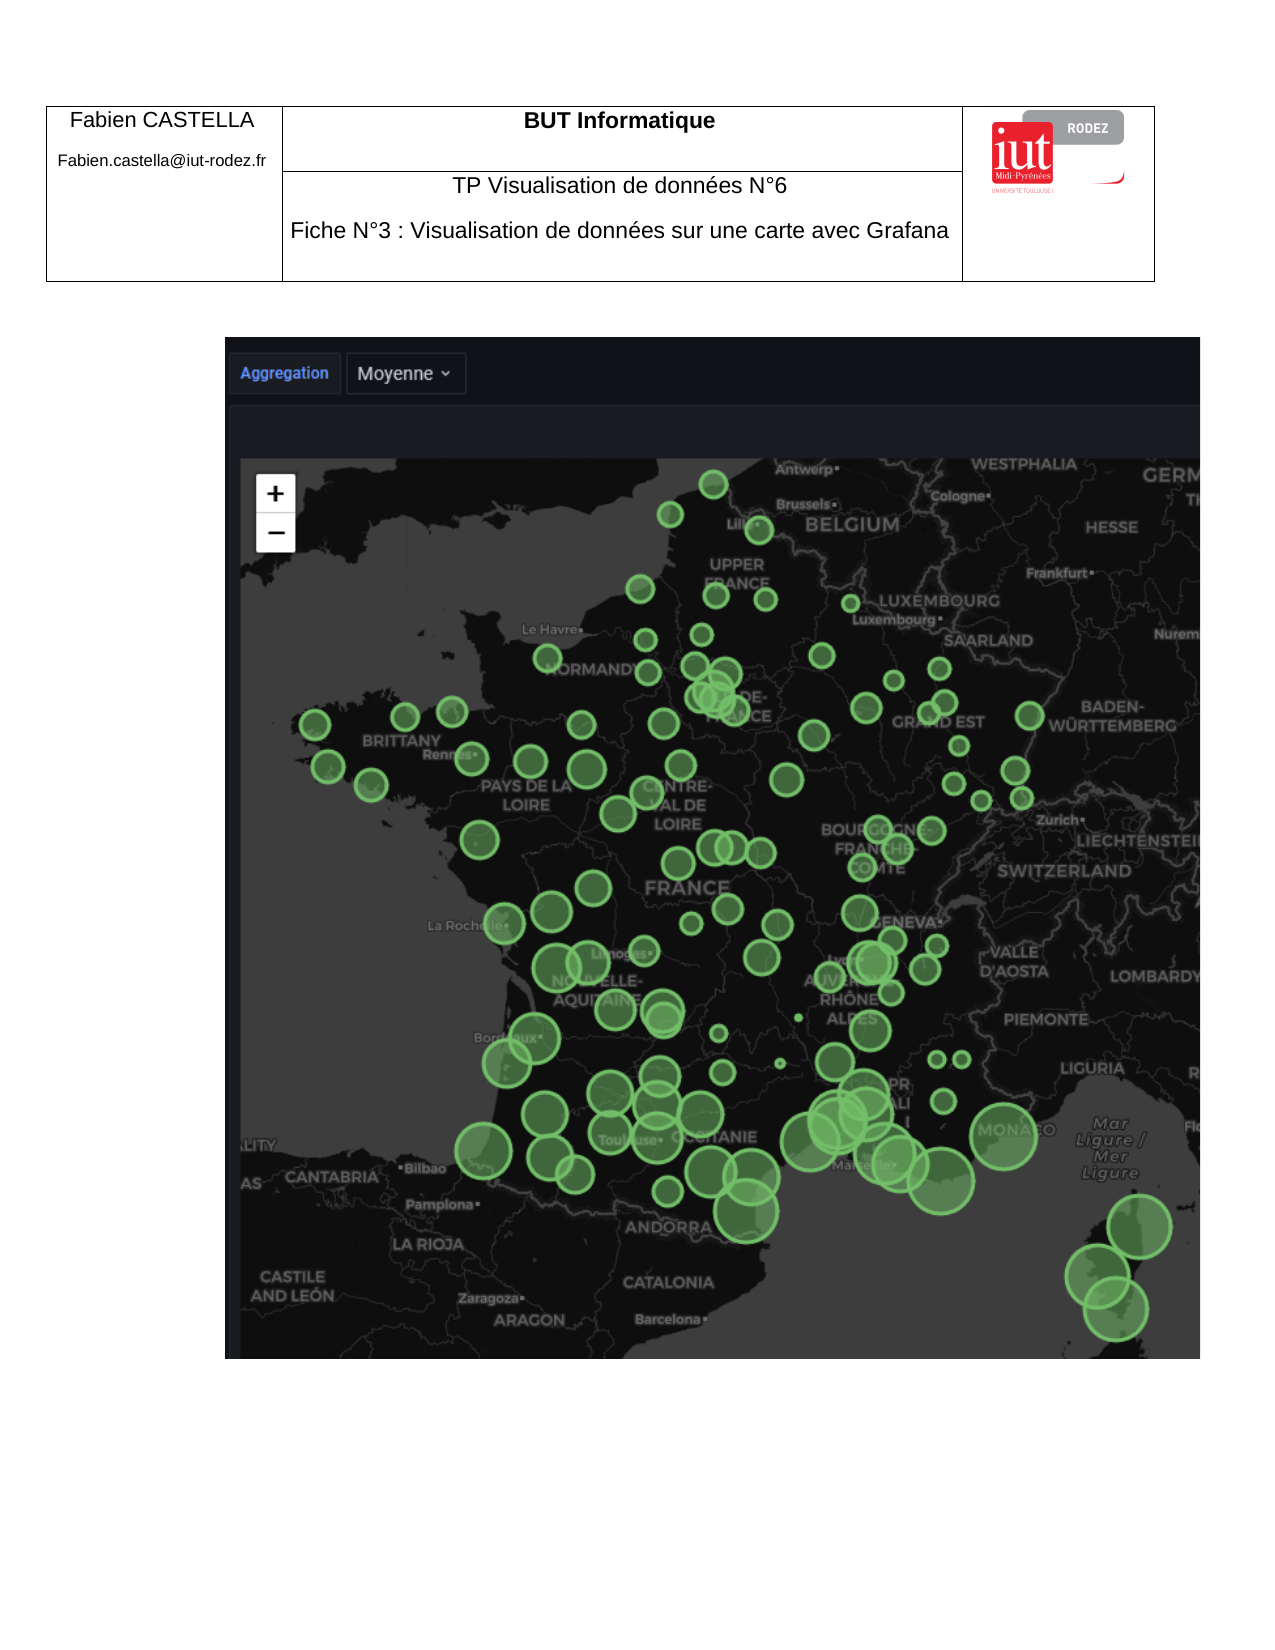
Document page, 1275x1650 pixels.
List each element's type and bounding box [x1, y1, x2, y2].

picture [225, 337, 1200, 1359]
picture [987, 107, 1129, 195]
